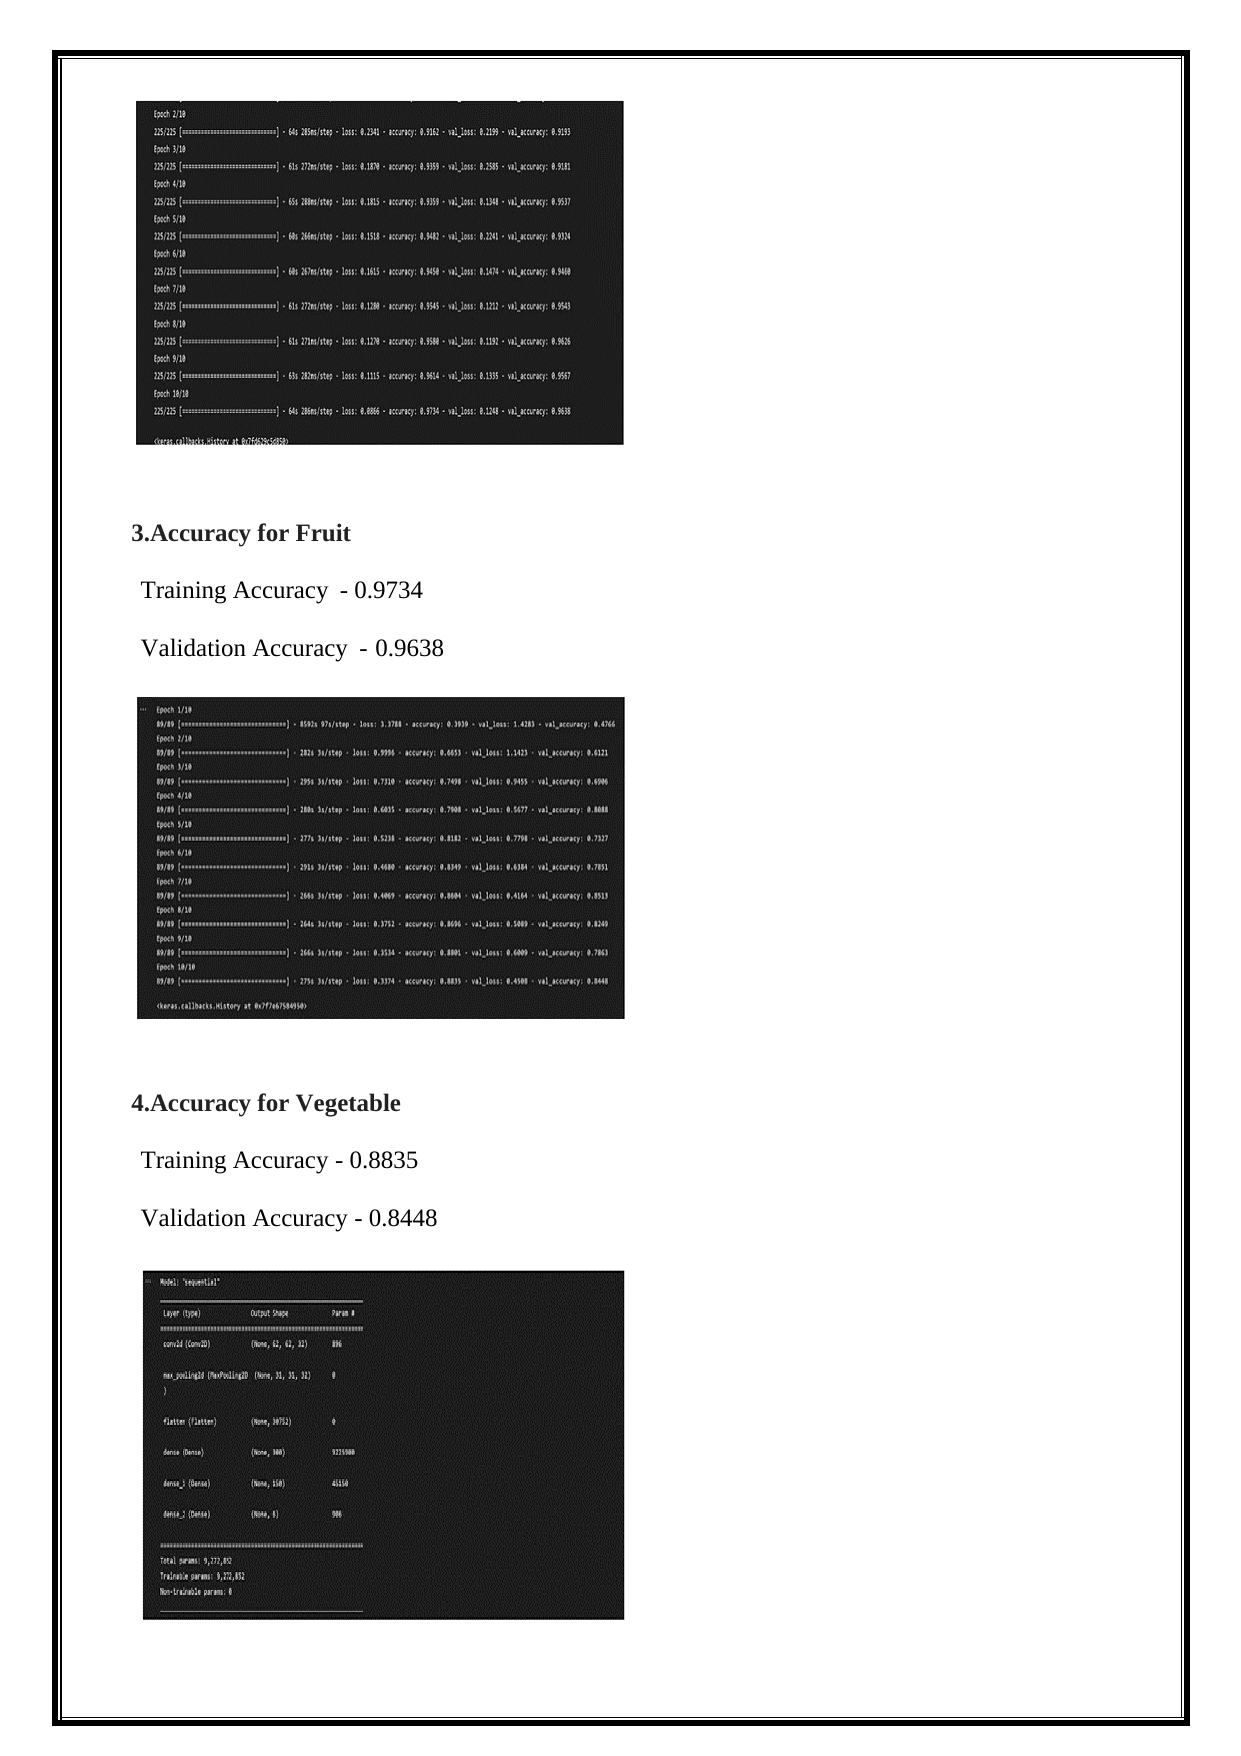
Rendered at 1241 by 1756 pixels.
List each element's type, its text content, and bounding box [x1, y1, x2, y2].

text Validation Accuracy - 0.9638 [140, 633, 1157, 662]
picture [135, 93, 631, 449]
picture [140, 1265, 625, 1627]
text Validation Accuracy - 0.8448 [140, 1203, 1157, 1232]
text Training Accuracy - 0.8835 [140, 1145, 1157, 1174]
text Training Accuracy - 0.9734 [140, 576, 1157, 604]
picture [135, 697, 631, 1019]
text 3.Accuracy for Fruit [131, 518, 1139, 547]
text 4.Accuracy for Vegetable [131, 1088, 1139, 1116]
